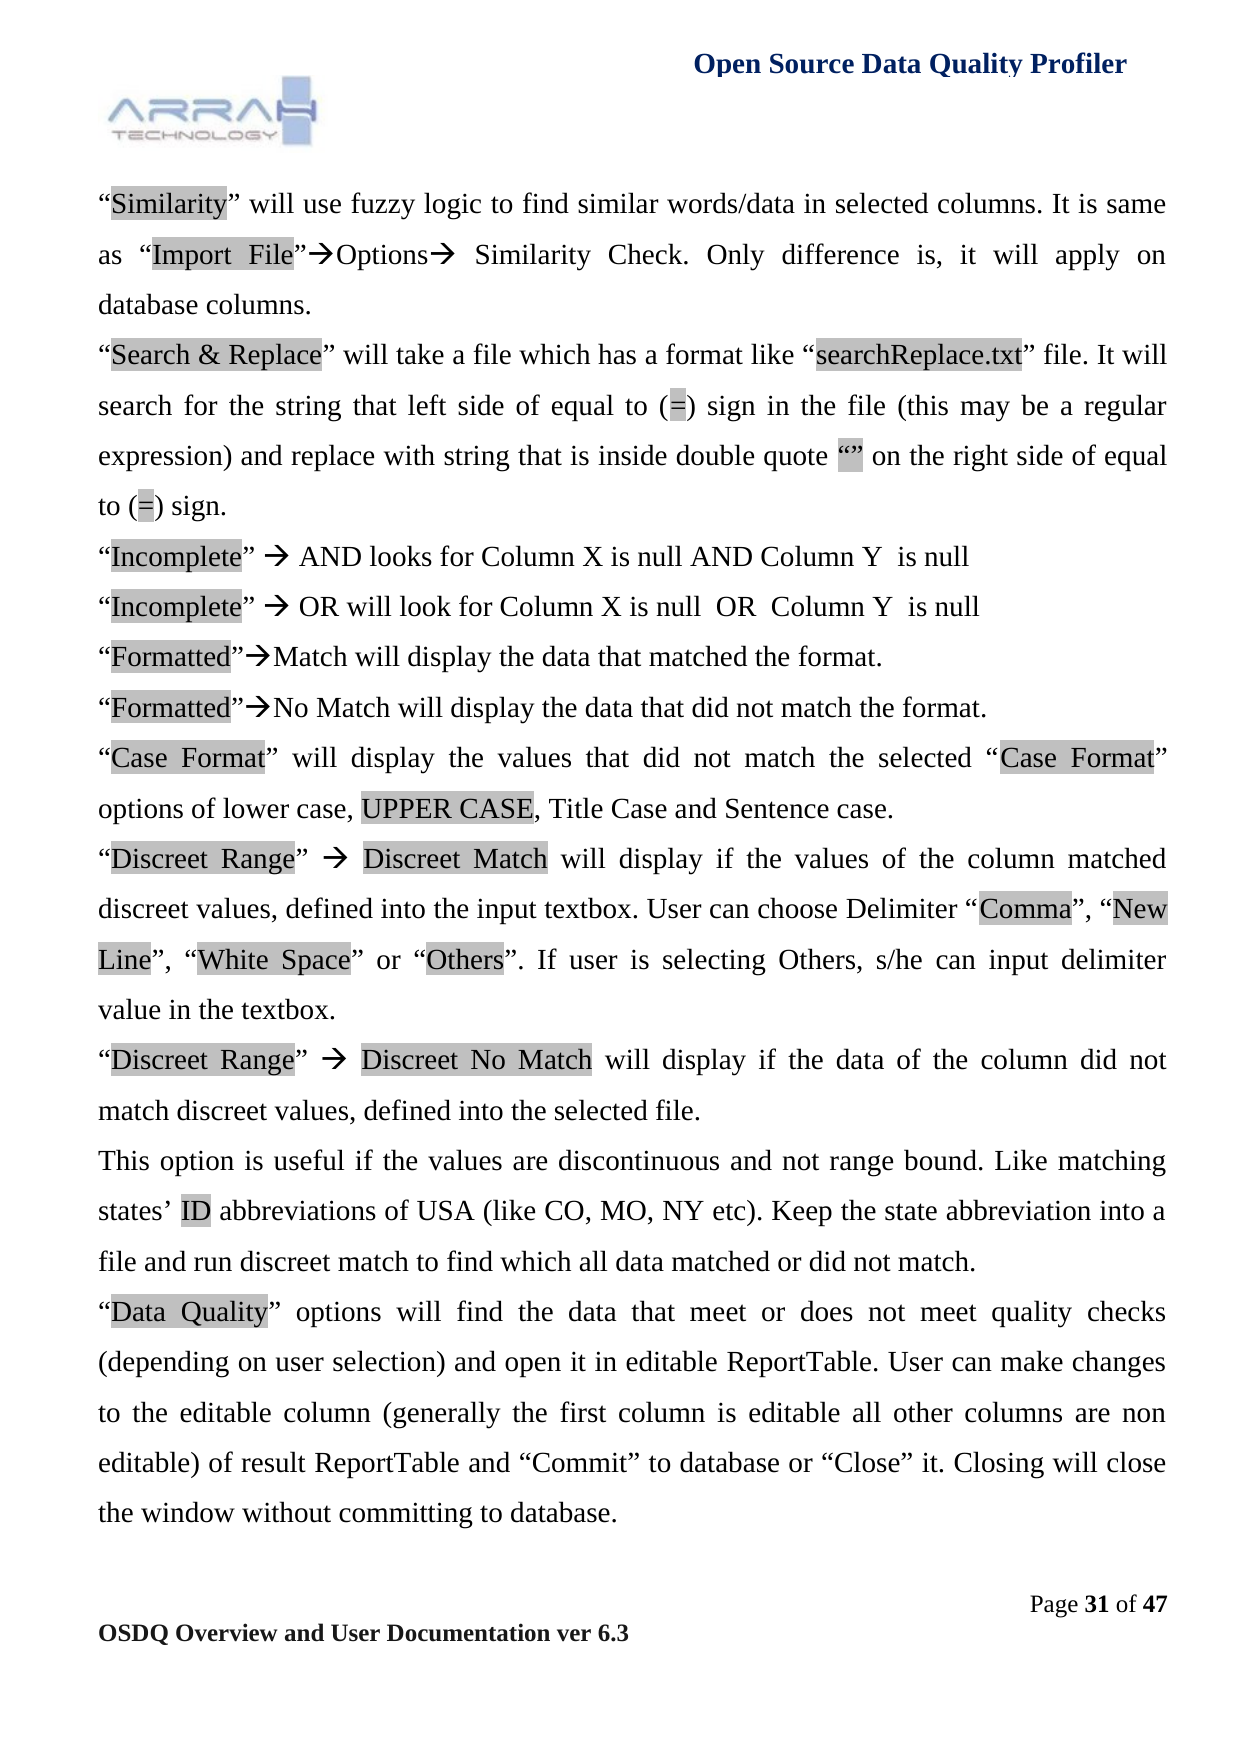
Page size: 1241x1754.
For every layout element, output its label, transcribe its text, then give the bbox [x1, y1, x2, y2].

list “Incomplete” AND looks for Column X is null AND Column Y is null [242, 539, 1168, 572]
list “Data Quality” options will find the data that meet or does not meet quality checks (depending on user selection) and open it in editable ReportTable. User can make changes to the editable column (generally the first column is editable all other columns are non editable) of result ReportTable and “Commit” to database or “Close” it. Closing will close the window without committing to database. [98, 1294, 1168, 1529]
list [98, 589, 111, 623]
list This option is useful if the values are discontinuous and not range bound. Like matching states’ ID abbreviations of (like CO, MO, NY etc). Keep the state abbreviation into a file and run discreet match to find which all data matched or did not match. [98, 1143, 1168, 1277]
list “Search & Replace” will take a file which has a format like “searchReplace.txt” file. It will search for the string that left side of equal to (=) sign in the file (this may be a regular expression) and replace with string that is inside double quote “” on the right side of equal to (=) sign. [98, 337, 1168, 522]
list “Case Format” will display the values that did not match the selected “Case Format” options of lower case, UPPER CASE, Title Case and Sentence case. [98, 740, 1168, 824]
picture [97, 75, 356, 153]
list “Formatted”Match will display the data that matched the format. [98, 639, 1168, 673]
list “Formatted”No Match will display the data that did not match the format. [98, 690, 1168, 724]
list “Incomplete” OR will look for Column X is null OR Column Y is null [242, 589, 1168, 623]
list “Similarity” will use fuzzy logic to find similar words/data in selected columns. It is same as “Import File”Options Similarity Check. Only difference is, it will apply on database columns. [98, 186, 1168, 321]
list “” Discreet No Match will display if the data of the column did not match discreet values, defined into the selected file. [98, 1042, 1168, 1126]
list “” Discreet Match will display if the values of the column matched discreet values, defined into the input textbox. User can choose Delimiter “Comma”, “New Line”, “White Space” or “Others”. If user is selecting Others, s/he can input delimiter value in the textbox. [98, 841, 1168, 1026]
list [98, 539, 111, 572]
